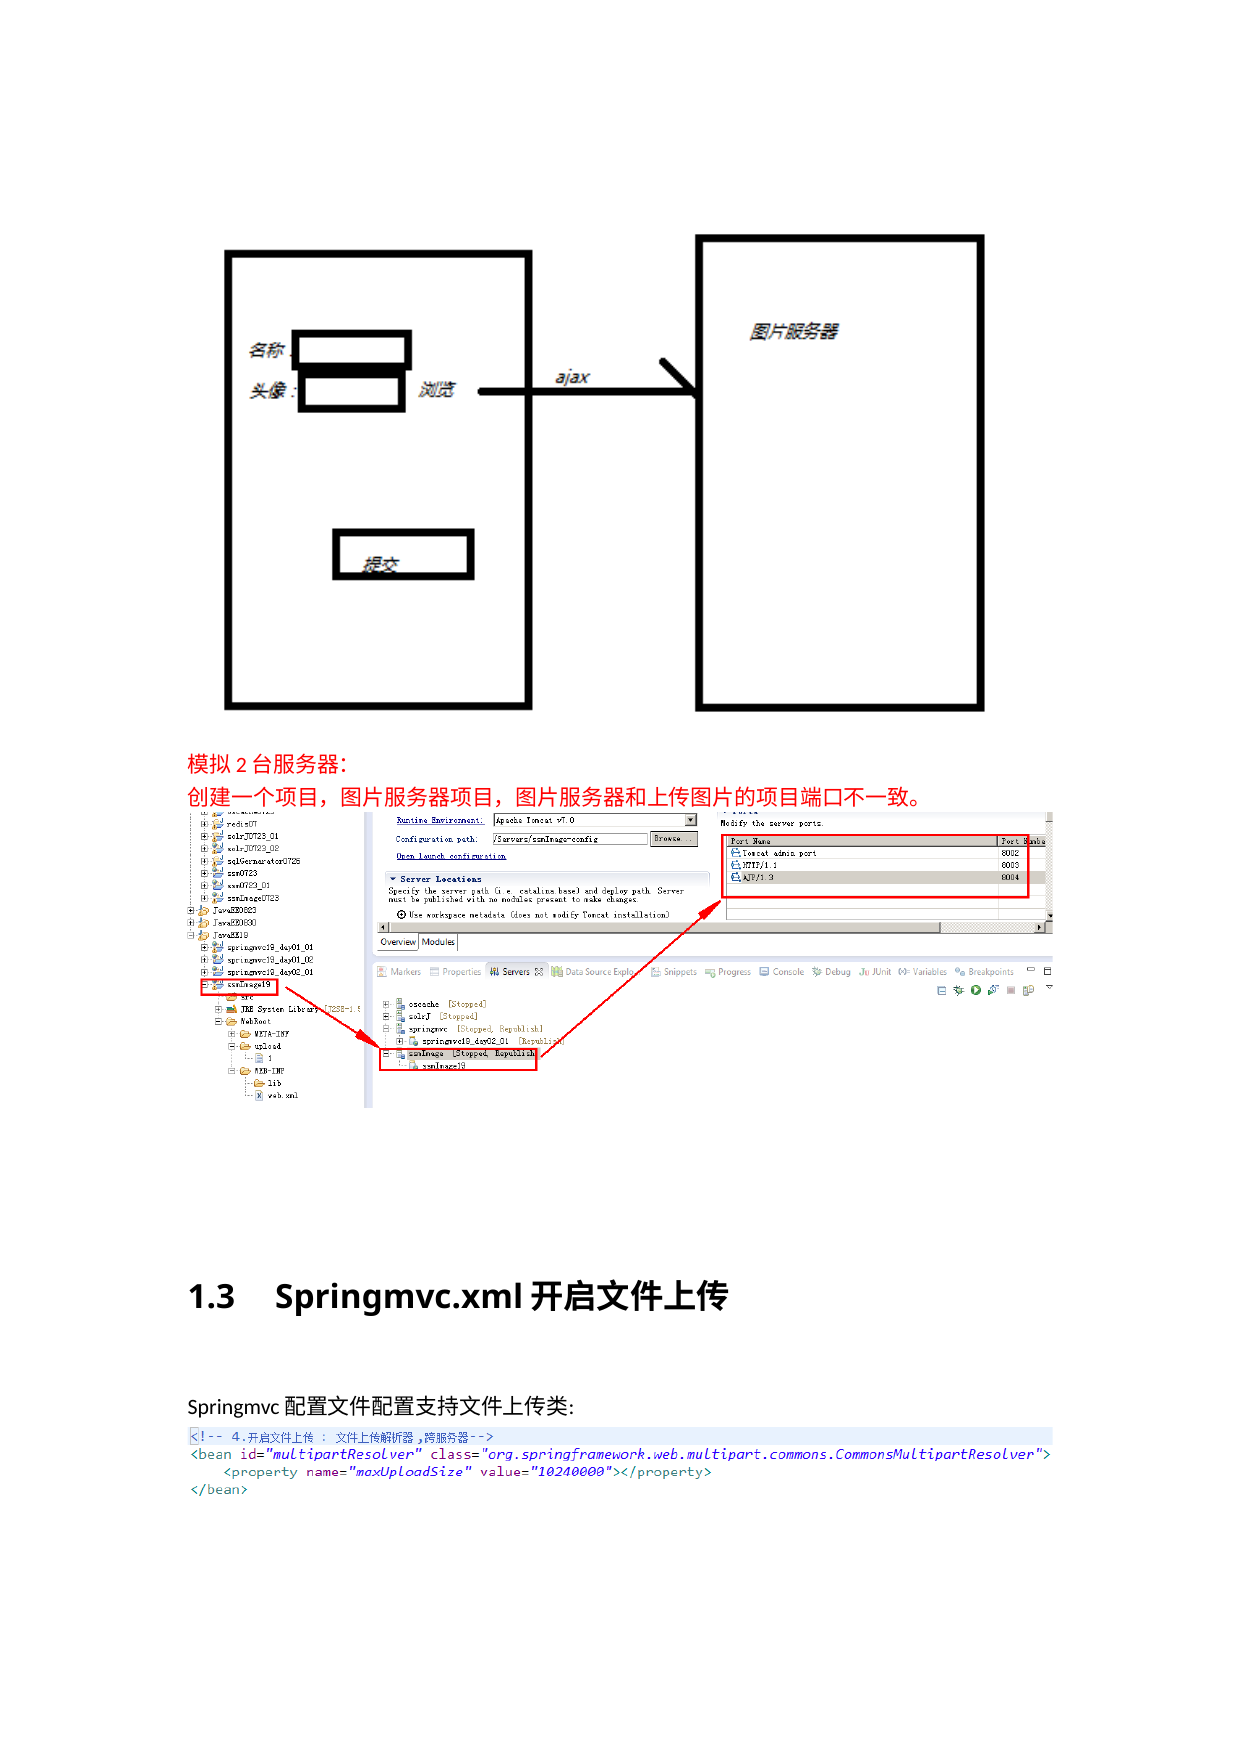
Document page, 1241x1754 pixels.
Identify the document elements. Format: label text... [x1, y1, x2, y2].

picture [187, 1421, 1053, 1501]
subtitle Springmvc.xml开启文件上传 [187, 1262, 1053, 1327]
text 创建一个项目，图片服务器项目，图片服务器和上传图片的项目端口不一致。 [187, 779, 1053, 812]
picture [187, 162, 1049, 726]
picture [187, 812, 1053, 1108]
text 模拟2台服务器： [187, 747, 1053, 779]
text Springmvc配置文件配置支持文件上传类: [187, 1389, 1053, 1421]
